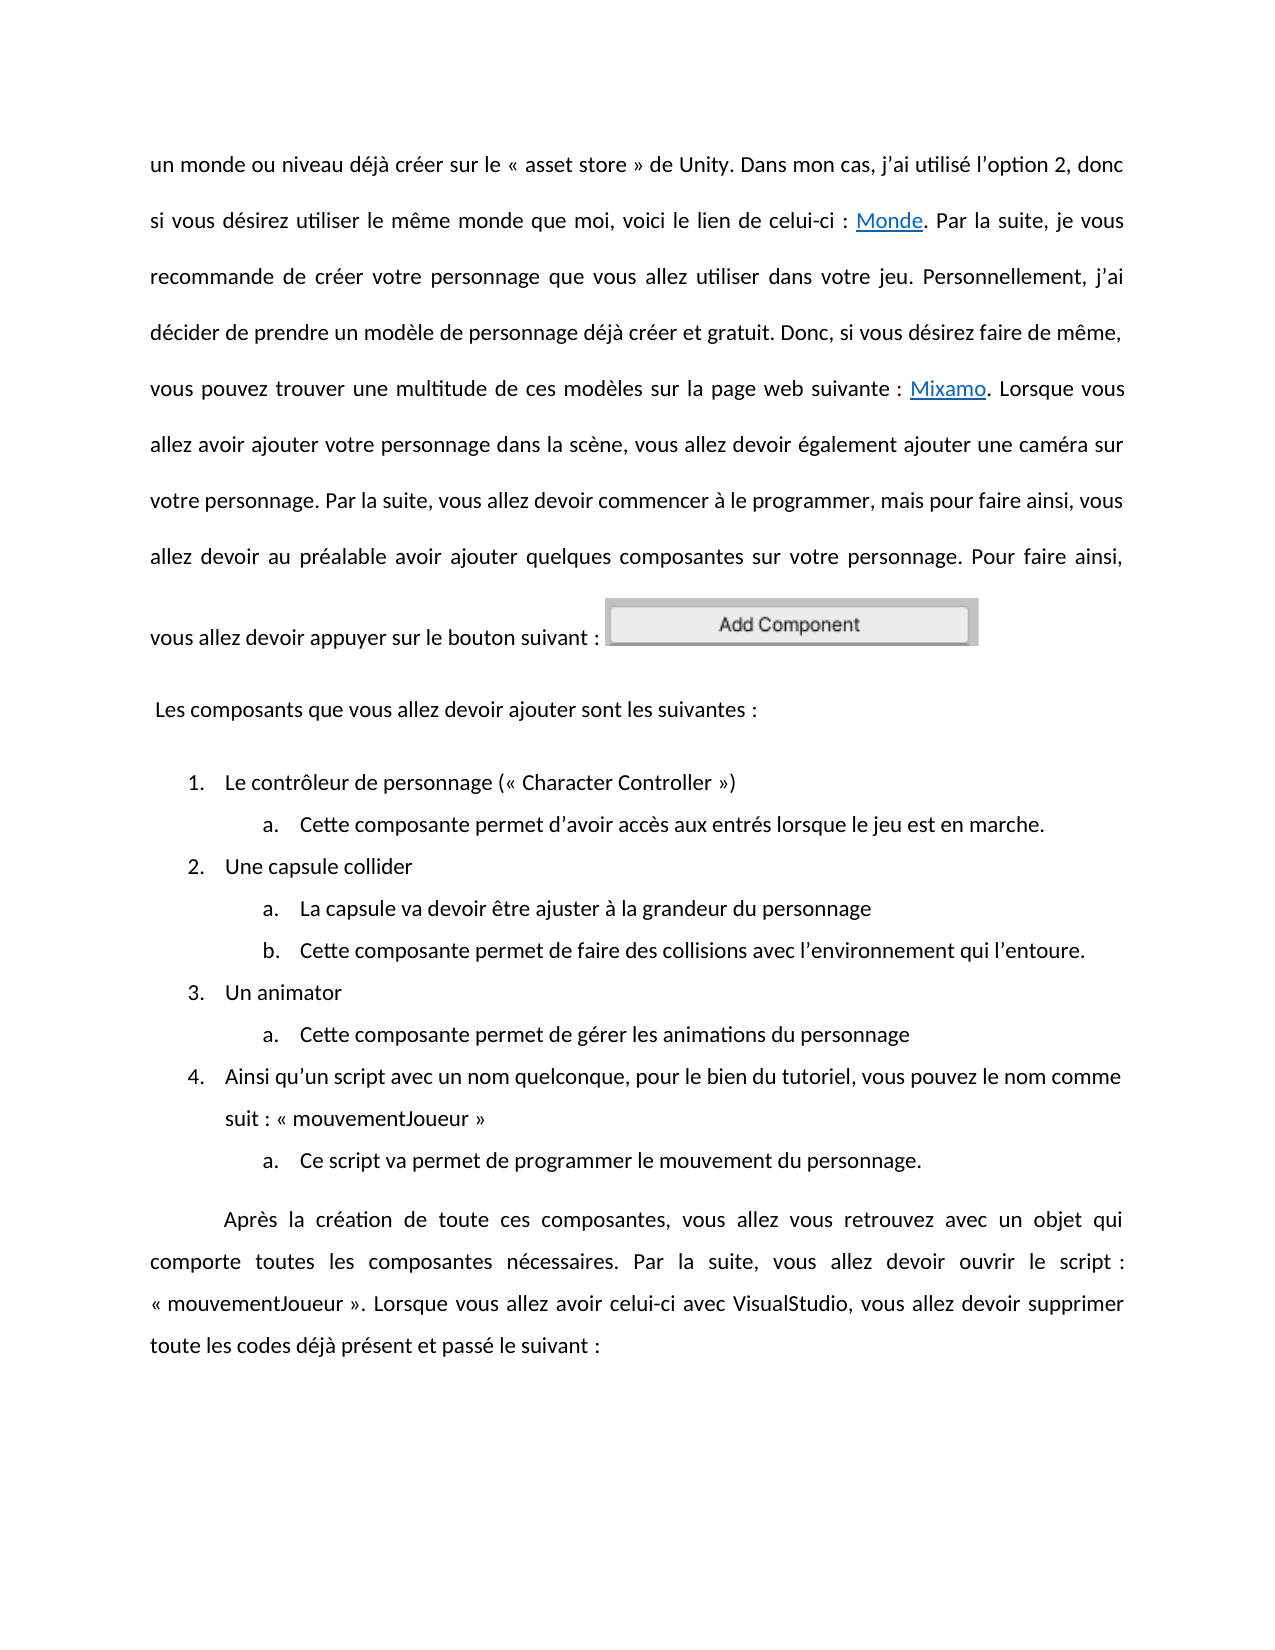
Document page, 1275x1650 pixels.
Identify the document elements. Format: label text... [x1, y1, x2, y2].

list Ainsi qu’un script avec un nom quelconque, pour le bien du tutoriel, vous pouvez le nom comme suit : « mouvementJoueur » [187, 1062, 1125, 1132]
list Cette composante permet d’avoir accès aux entrés lorsque le jeu est en marche. [262, 810, 1125, 838]
list Un animator [187, 978, 1125, 1006]
list Cette composante permet de faire des collisions avec l’environnement qui l’entoure. [262, 936, 1125, 964]
picture [605, 598, 979, 646]
list Le contrôleur de personnage (« Character Controller ») [187, 768, 1125, 796]
text Les composants que vous allez devoir ajouter sont les suivantes : [150, 696, 1125, 724]
list Une capsule collider [187, 852, 1125, 880]
text Après la création de toute ces composantes, vous allez vous retrouvez avec un objet qui comporte toutes les composantes nécessaires. Par la suite, vous allez devoir ouvrir le script : « mouvementJoueur ». Lorsque vous allez avoir celui-ci avec VisualStudio, vous allez devoir supprimer toute les codes déjà présent et passé le suivant : [150, 1205, 1125, 1359]
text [150, 150, 1125, 651]
list Ce script va permet de programmer le mouvement du personnage. [262, 1146, 1125, 1174]
list Cette composante permet de gérer les animations du personnage [262, 1020, 1125, 1048]
list La capsule va devoir être ajuster à la grandeur du personnage [262, 894, 1125, 922]
